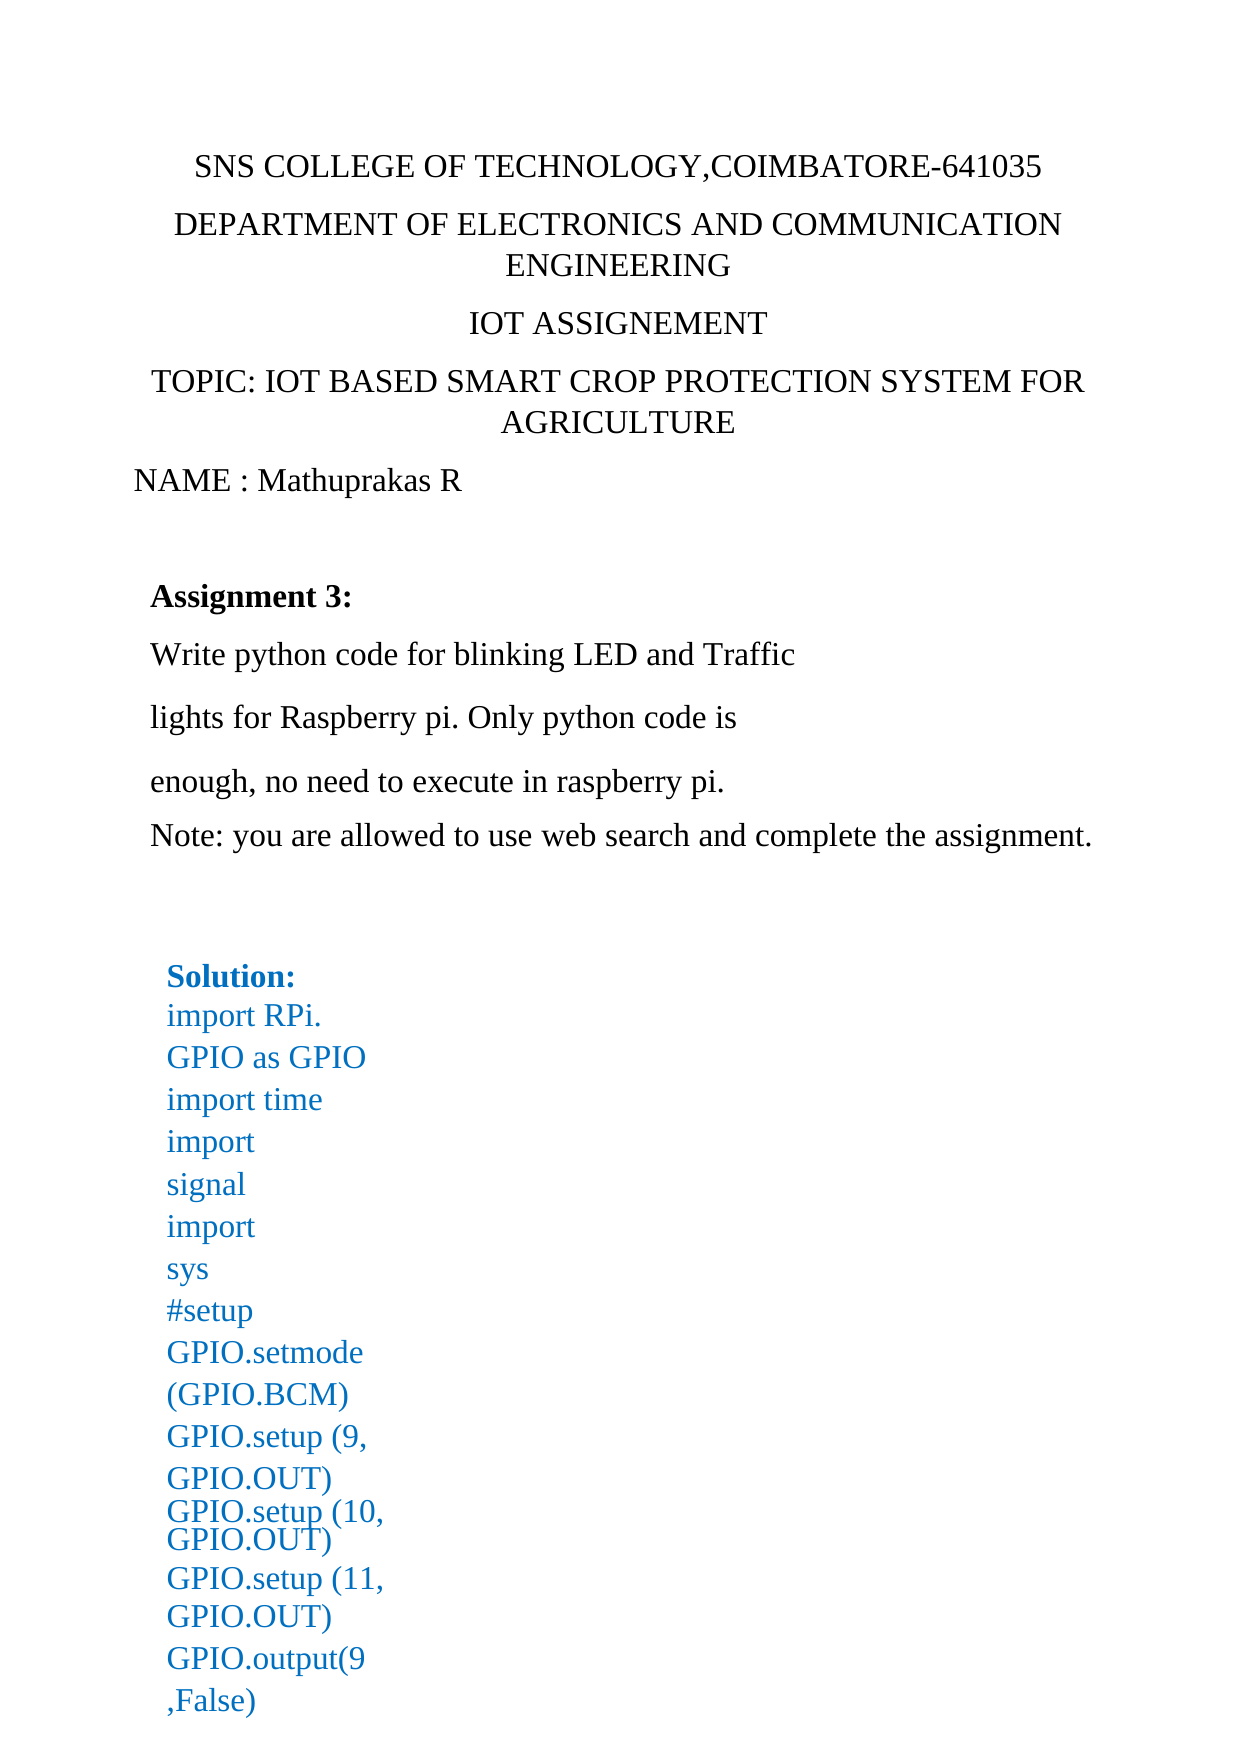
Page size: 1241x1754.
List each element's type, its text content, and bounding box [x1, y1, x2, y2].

text NAME : Mathuprakas R [133, 461, 1103, 499]
text Write python code for blinking LED and Traffic lights for Raspberry pi. Only python code is enough, no need to execute in raspberry pi. [150, 634, 832, 799]
text DEPARTMENT OF ELECTRONICS AND COMMUNICATION ENGINEERING [133, 204, 1103, 283]
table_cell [146, 995, 545, 1725]
text IOT ASSIGNEMENT [133, 303, 1103, 342]
text SNS COLLEGE OF TECHNOLOGY,COIMBATORE-641035 [133, 146, 1103, 184]
table_header Solution: [146, 968, 545, 995]
subtitle Assignment 3: [150, 577, 1103, 615]
text TOPIC: IOT BASED SMART CROP PROTECTION SYSTEM FOR AGRICULTURE [133, 361, 1103, 441]
text Note: you are allowed to use web search and complete the assignment. [150, 824, 1103, 852]
